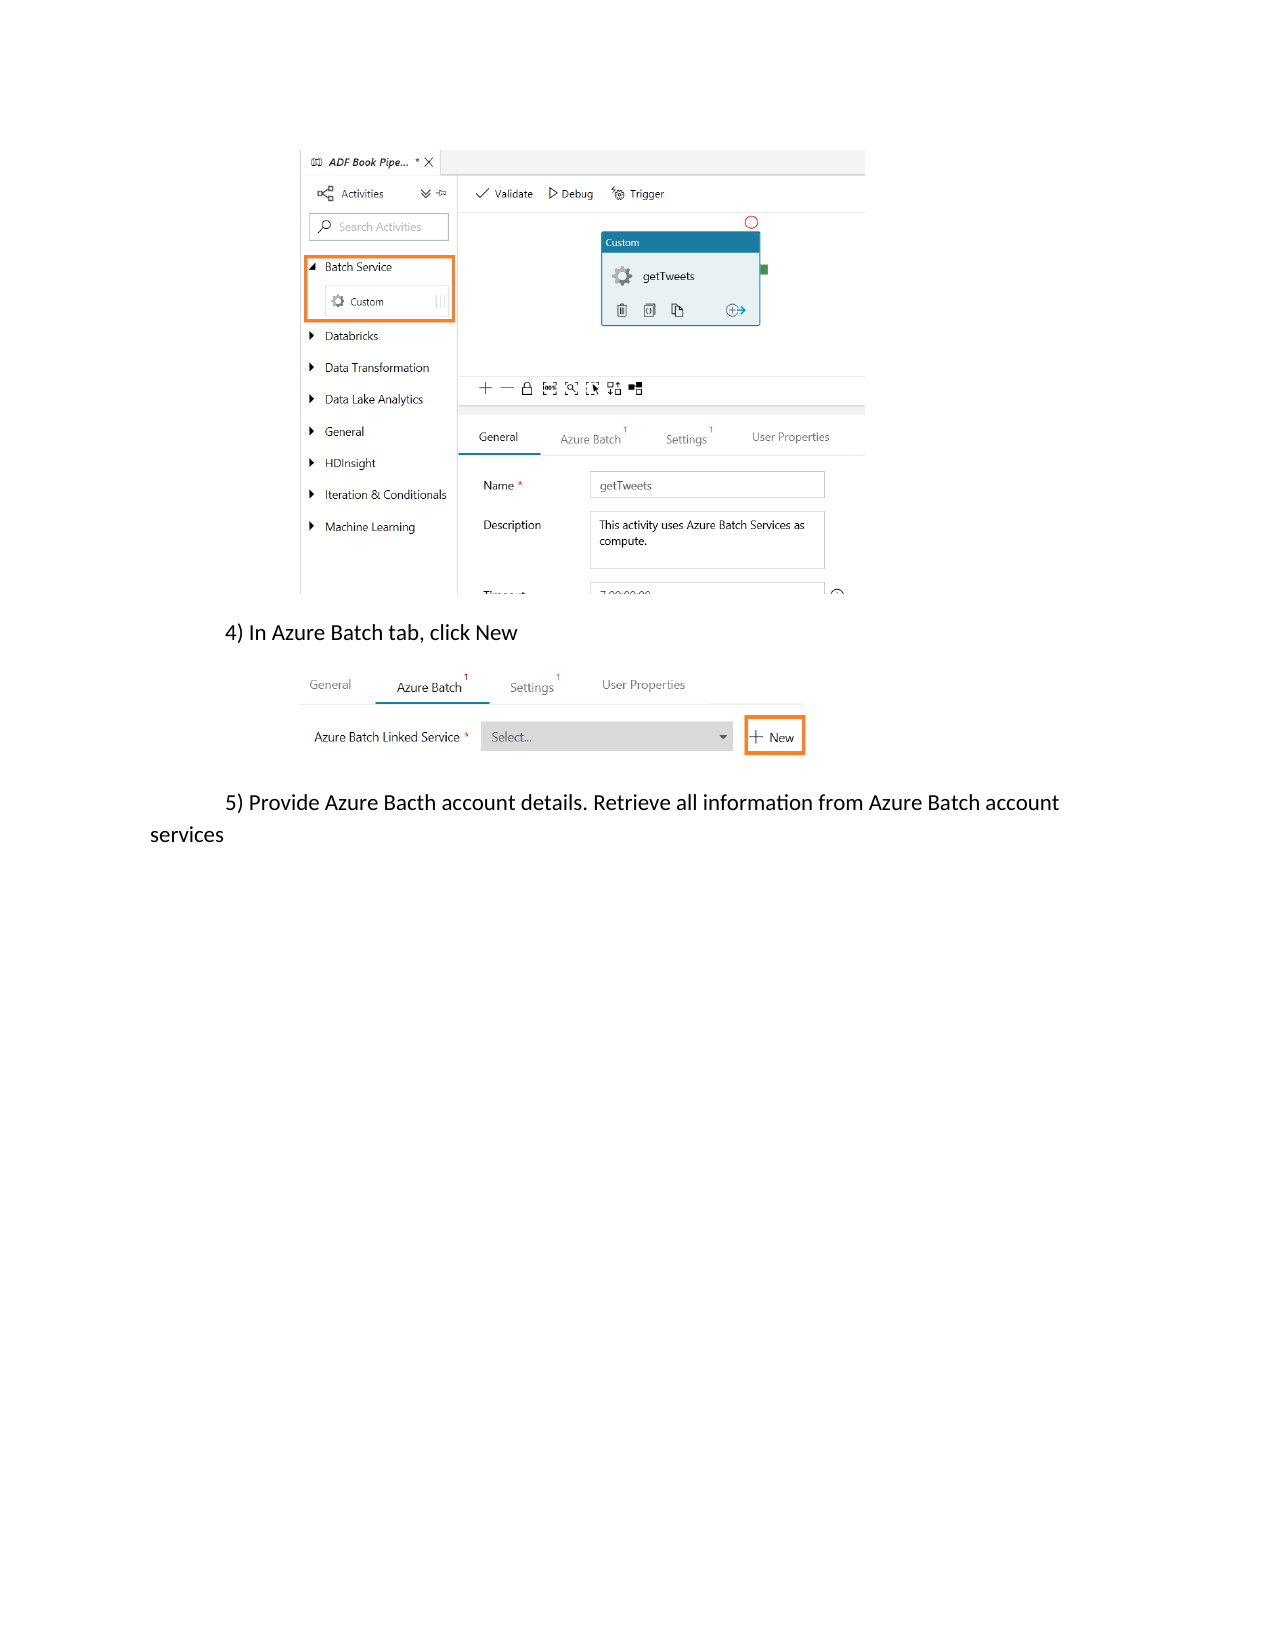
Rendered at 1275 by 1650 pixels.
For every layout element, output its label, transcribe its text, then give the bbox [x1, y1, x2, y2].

picture [300, 150, 865, 594]
text 5) Provide Azure Bacth account details. Retrieve all information from Azure Batch account services [150, 788, 1125, 848]
picture [300, 671, 813, 763]
text 4) In Azure Batch tab, click New [150, 618, 1125, 646]
